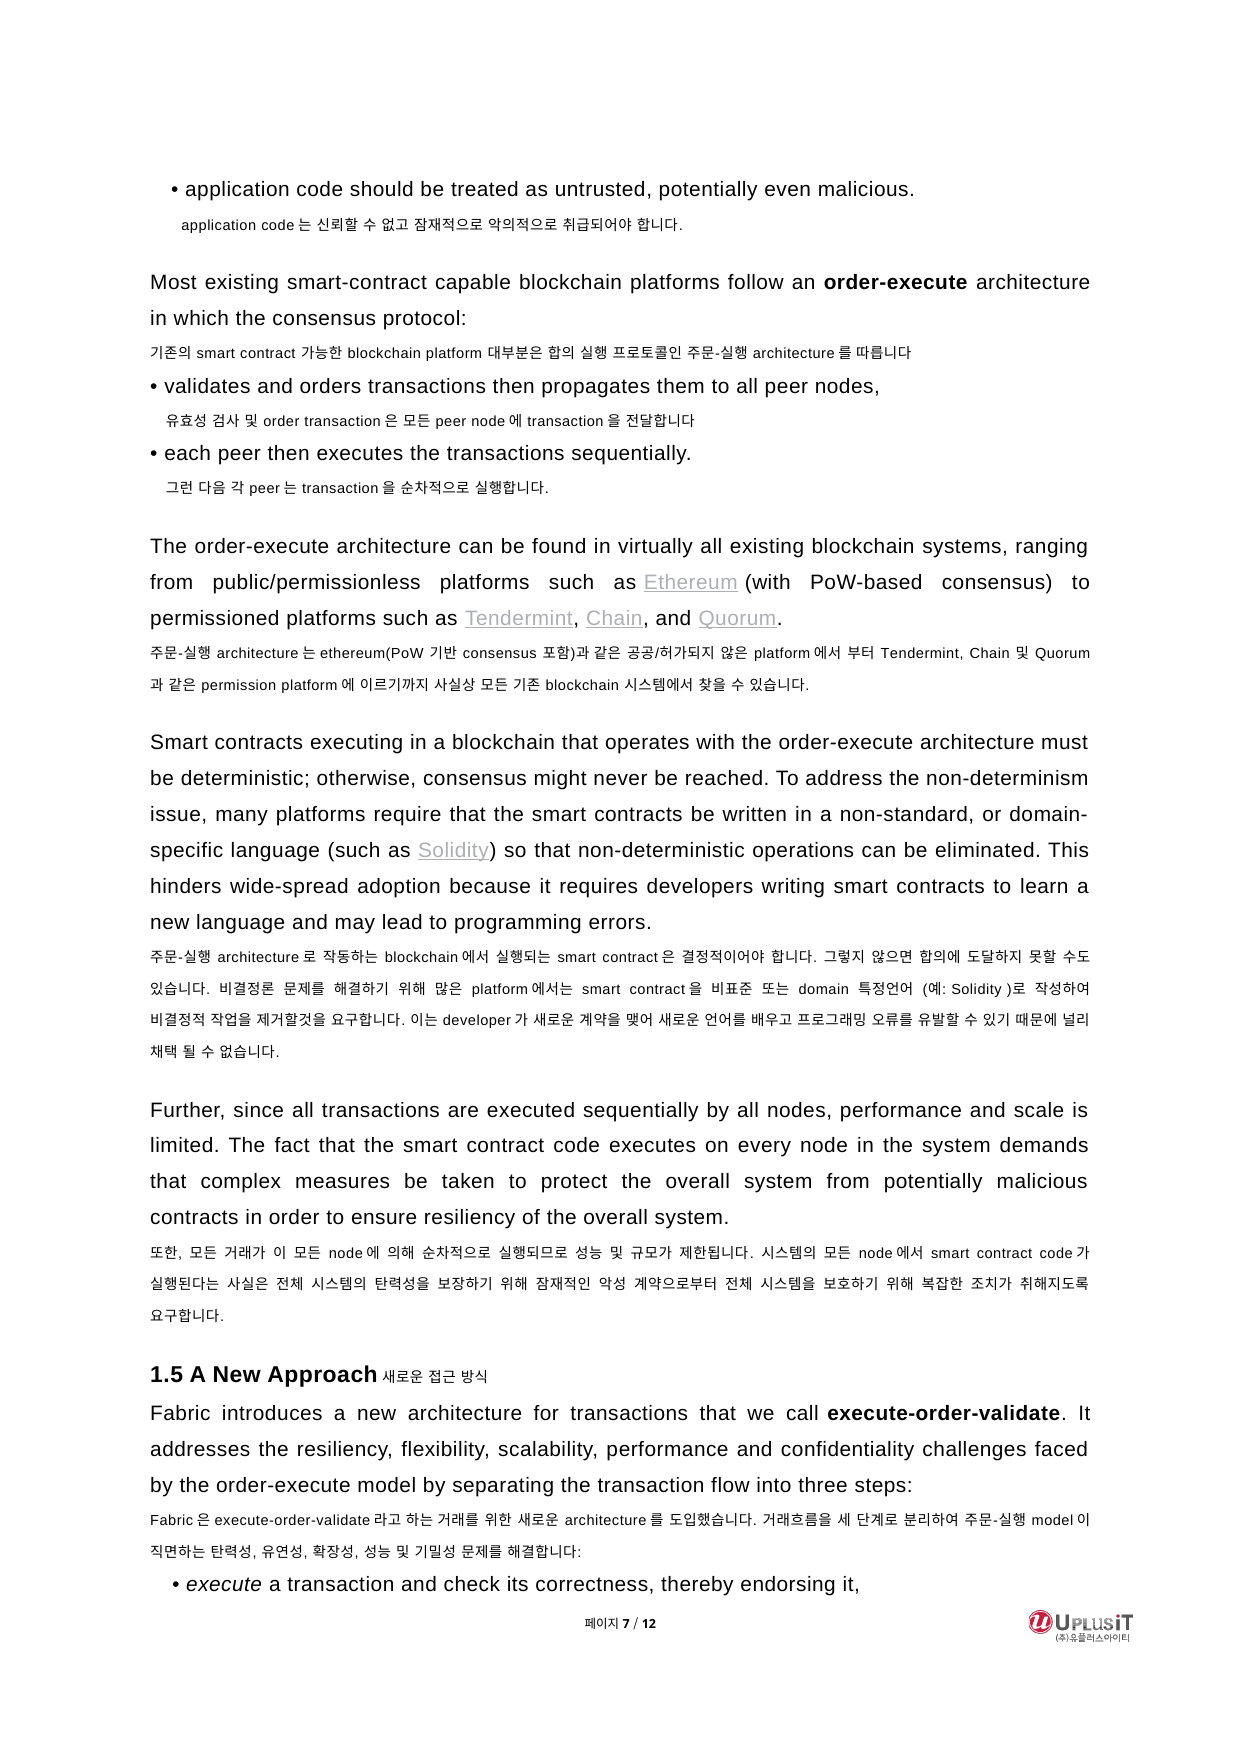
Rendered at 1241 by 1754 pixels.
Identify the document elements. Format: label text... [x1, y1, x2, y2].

text 또한, 모든 거래가 이 모든 node에 의해 순차적으로 실행되므로 성능 및 규모가 제한됩니다. 시스템의 모든 node에서 smart contract code가 실행된다는 사실은 전체 시스템의 탄력성을 보장하기 위해 잠재적인 악성 계약으로부터 전체 시스템을 보호하기 위해 복잡한 조치가 취해지도록 요구합니다. [150, 1241, 1090, 1326]
text • execute a transaction and check its correctness, thereby endorsing it, [150, 1572, 1090, 1596]
text 유효성 검사 및 order transaction은 모든 peer node에 transaction을 전달합니다 [150, 409, 1090, 431]
text • application code should be treated as untrusted, potentially even malicious. [171, 177, 1090, 201]
text • validates and orders transactions then propagates them to all peer nodes, [150, 373, 1090, 397]
text Fabric introduces a new architecture for transactions that we call execute-order-validate. It addresses the resiliency, flexibility, scalability, performance and confidentiality challenges faced by the order-execute model by separating the transaction flow into three steps: [150, 1401, 1090, 1497]
picture [1028, 1610, 1133, 1642]
text 그런 다음 각 peer는 transaction을 순차적으로 실행합니다. [150, 477, 1090, 498]
text Further, since all transactions are executed sequentially by all nodes, performance and scale is limited. The fact that the smart contract code executes on every node in the system demands that complex measures be taken to protect the overall system from potentially malicious contracts in order to ensure resiliency of the overall system. [150, 1097, 1090, 1229]
text application code는 신뢰할 수 없고 잠재적으로 악의적으로 취급되어야 합니다. [150, 213, 1090, 234]
text 주문-실행 architecture로 작동하는 blockchain에서 실행되는 smart contract은 결정적이어야 합니다. 그렇지 않으면 합의에 도달하지 못할 수도 있습니다. 비결정론 문제를 해결하기 위해 많은 platform에서는 smart contract을 비표준 또는 domain 특정언어 (예: Solidity )로 작성하여 비결정적 작업을 제거할것을 요구합니다. 이는 developer가 새로운 계약을 맺어 새로운 언어를 배우고 프로그래밍 오류를 유발할 수 있기 때문에 널리 채택 될 수 없습니다. [150, 946, 1090, 1062]
text Fabric은 execute-order-validate라고 하는 거래를 위한 새로운 architecture를 도입했습니다. 거래흐름을 세 단계로 분리하여 주문-실행 model이 직면하는 탄력성, 유연성, 확장성, 성능 및 기밀성 문제를 해결합니다: [150, 1508, 1090, 1561]
text The order-execute architecture can be found in virtually all existing blockchain systems, ranging from public/permissionless platforms such as Ethereum (with PoW-based consensus) to permissioned platforms such as Tendermint, Chain, and Quorum. [150, 534, 1090, 629]
text 기존의 smart contract 가능한 blockchain platform 대부분은 합의 실행 프로토콜인 주문-실행 architecture를 따릅니다 [150, 342, 1090, 363]
text 주문-실행 architecture는 ethereum(PoW 기반 consensus 포함)과 같은 공공/허가되지 않은 platform에서 부터 Tendermint, Chain 및 Quorum과 같은 permission platform에 이르기까지 사실상 모든 기존 blockchain 시스템에서 찾을 수 있습니다. [150, 642, 1090, 694]
text Smart contracts executing in a blockchain that operates with the order-execute architecture must be deterministic; otherwise, consensus might never be reached. To address the non-determinism issue, many platforms require that the smart contracts be written in a non-standard, or domain-specific language (such as Solidity) so that non-deterministic operations can be eliminated. This hinders wide-spread adoption because it requires developers writing smart contracts to learn a new language and may lead to programming errors. [150, 730, 1090, 934]
text 1.5 A New Approach 새로운 접근 방식 [150, 1361, 1090, 1388]
text Most existing smart-contract capable blockchain platforms follow an order-execute architecture in which the consensus protocol: [150, 270, 1090, 330]
text • each peer then executes the transactions sequentially. [150, 441, 1090, 465]
